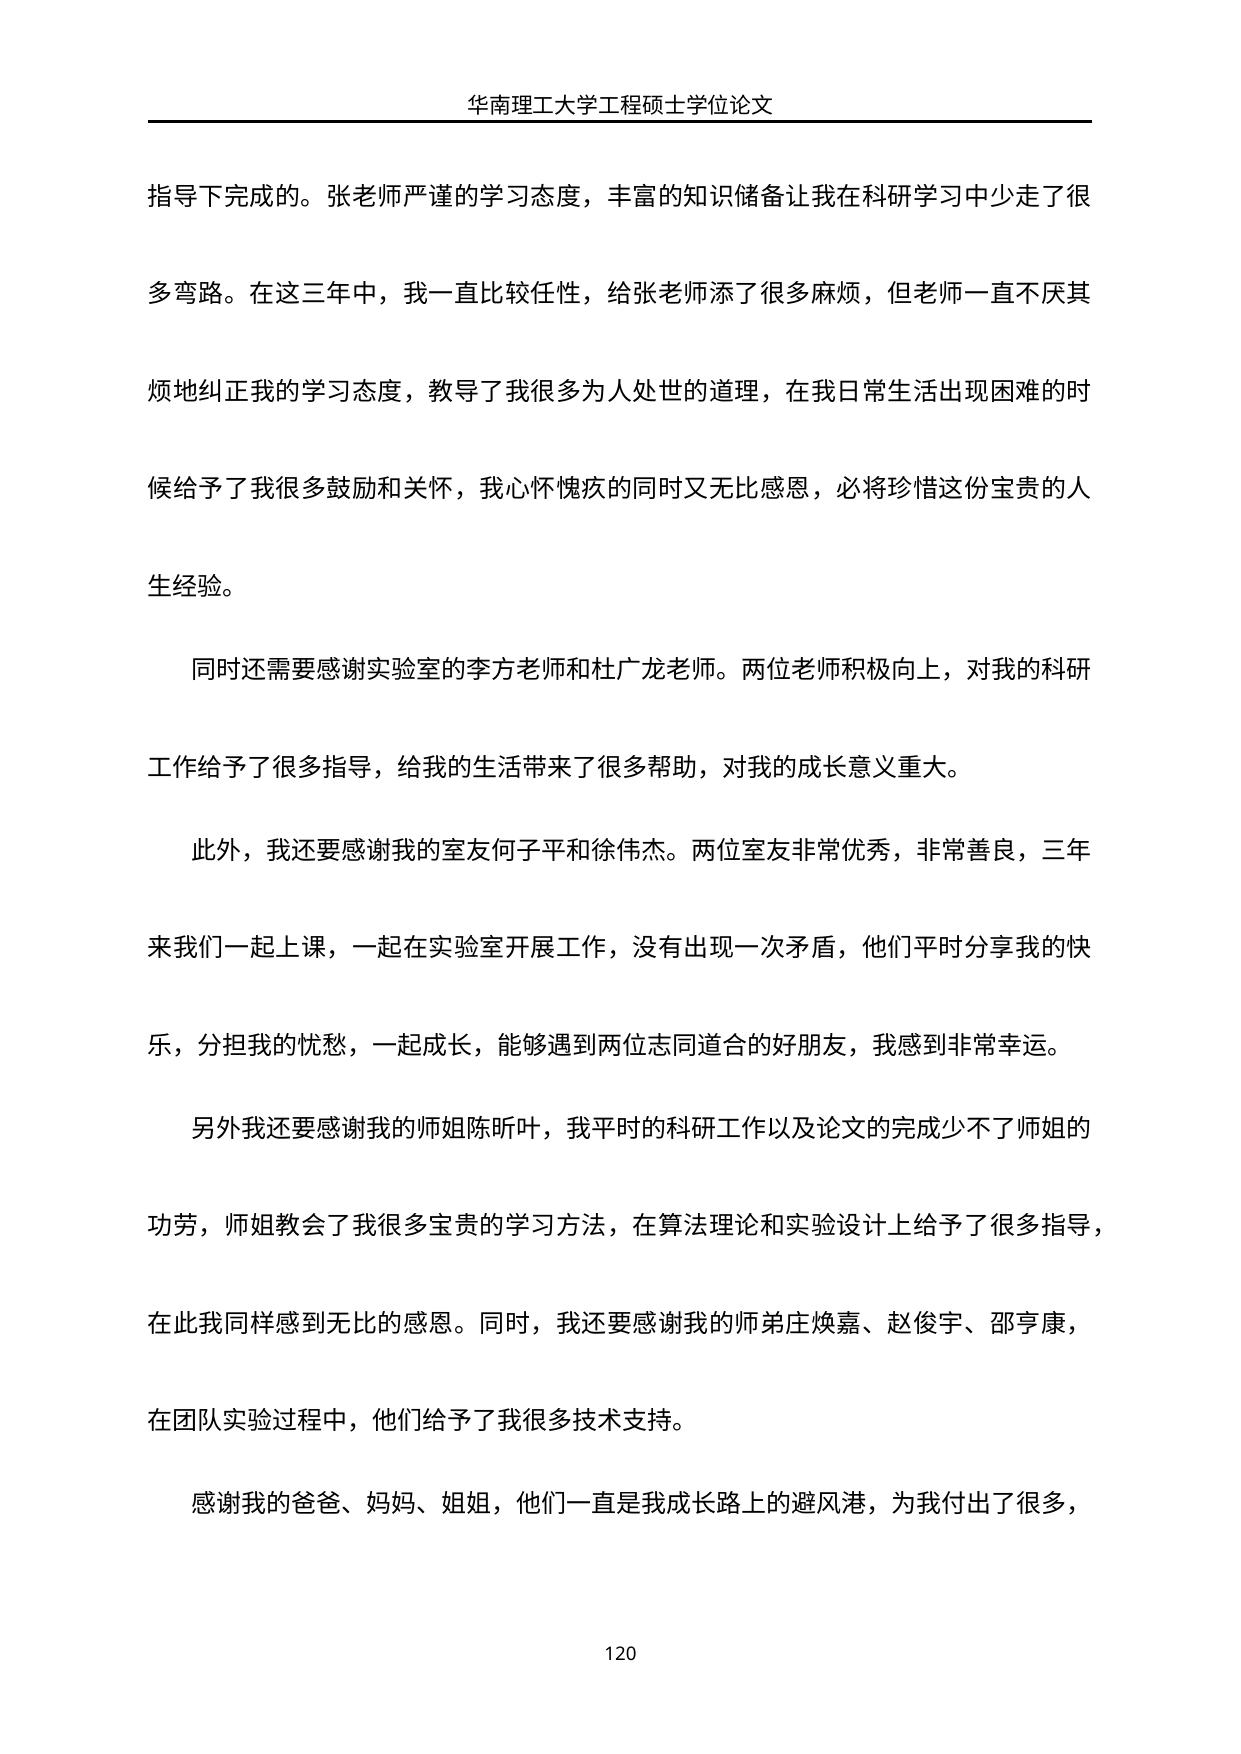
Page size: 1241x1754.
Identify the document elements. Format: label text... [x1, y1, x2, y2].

text 此外，我还要感谢我的室友何子平和徐伟杰。两位室友非常优秀，非常善良，三年来我们一起上课，一起在实验室开展工作，没有出现一次矛盾，他们平时分享我的快乐，分担我的忧愁，一起成长，能够遇到两位志同道合的好朋友，我感到非常幸运。 [148, 816, 1092, 1076]
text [148, 162, 1092, 617]
text 同时还需要感谢实验室的李方老师和杜广龙老师。两位老师积极向上，对我的科研工作给予了很多指导，给我的生活带来了很多帮助，对我的成长意义重大。 [148, 635, 1092, 798]
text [148, 1469, 1092, 1534]
text 另外我还要感谢我的师姐陈昕叶，我平时的科研工作以及论文的完成少不了师姐的功劳，师姐教会了我很多宝贵的学习方法，在算法理论和实验设计上给予了很多指导，在此我同样感到无比的感恩。同时，我还要感谢我的师弟庄焕嘉、赵俊宇、邵亨康，在团队实验过程中，他们给予了我很多技术支持。 [148, 1094, 1092, 1451]
